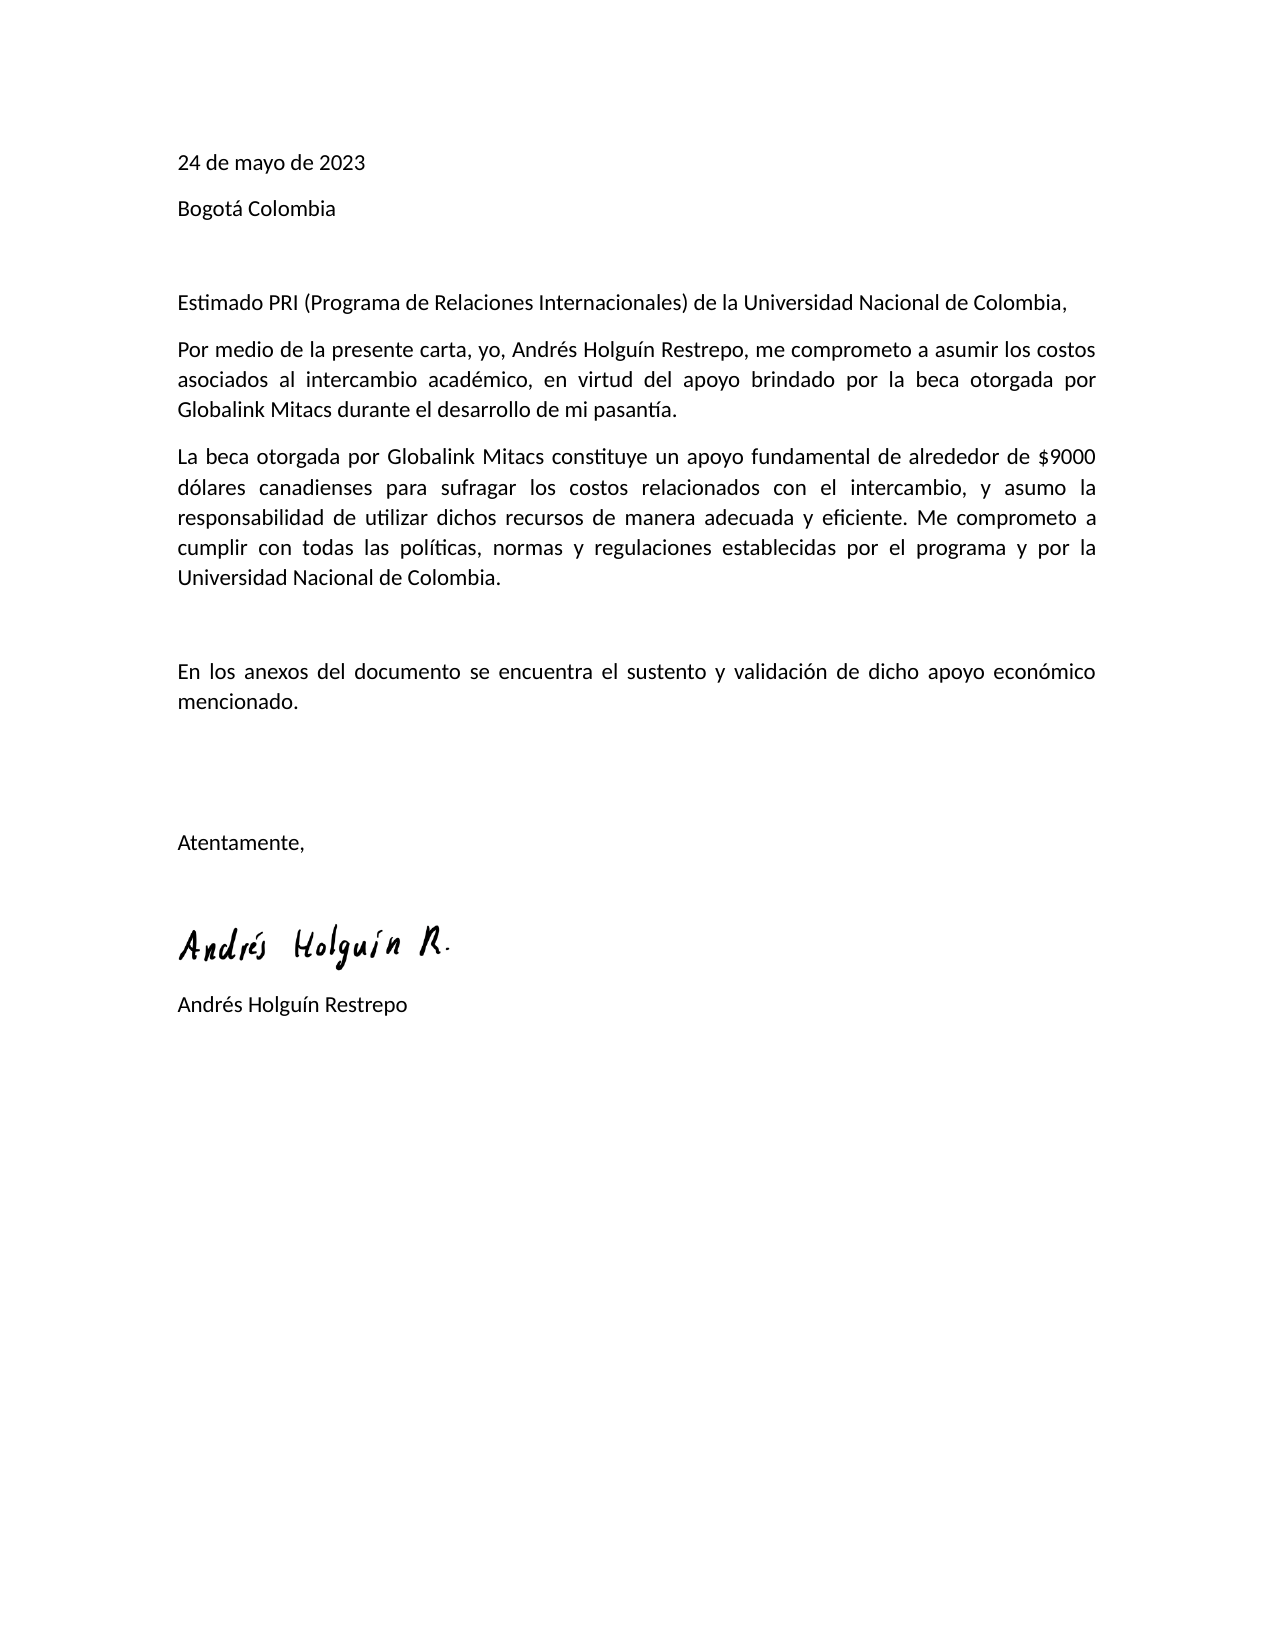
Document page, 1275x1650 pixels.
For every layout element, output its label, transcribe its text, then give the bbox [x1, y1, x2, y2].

text Atentamente, [177, 828, 1098, 856]
text Por medio de la presente carta, yo, Andrés Holguín Restrepo, me comprometo a asumir los costos asociados al intercambio académico, en virtud del apoyo brindado por la beca otorgada por Globalink Mitacs durante el desarrollo de mi pasantía. [177, 335, 1098, 423]
text 24 de mayo de 2023 [177, 148, 1098, 176]
text Andrés Holguín Restrepo [177, 990, 1098, 1018]
text Bogotá Colombia [177, 194, 1098, 222]
picture [177, 921, 455, 972]
text La beca otorgada por Globalink Mitacs constituye un apoyo fundamental de alrededor de $9000 dólares canadienses para sufragar los costos relacionados con el intercambio, y asumo la responsabilidad de utilizar dichos recursos de manera adecuada y eficiente. Me comprometo a cumplir con todas las políticas, normas y regulaciones establecidas por el programa y por la Universidad Nacional de Colombia. [177, 442, 1098, 591]
text En los anexos del documento se encuentra el sustento y validación de dicho apoyo económico mencionado. [177, 657, 1098, 715]
text Estimado PRI (Programa de Relaciones Internacionales) de la Universidad Nacional de Colombia, [177, 288, 1098, 316]
